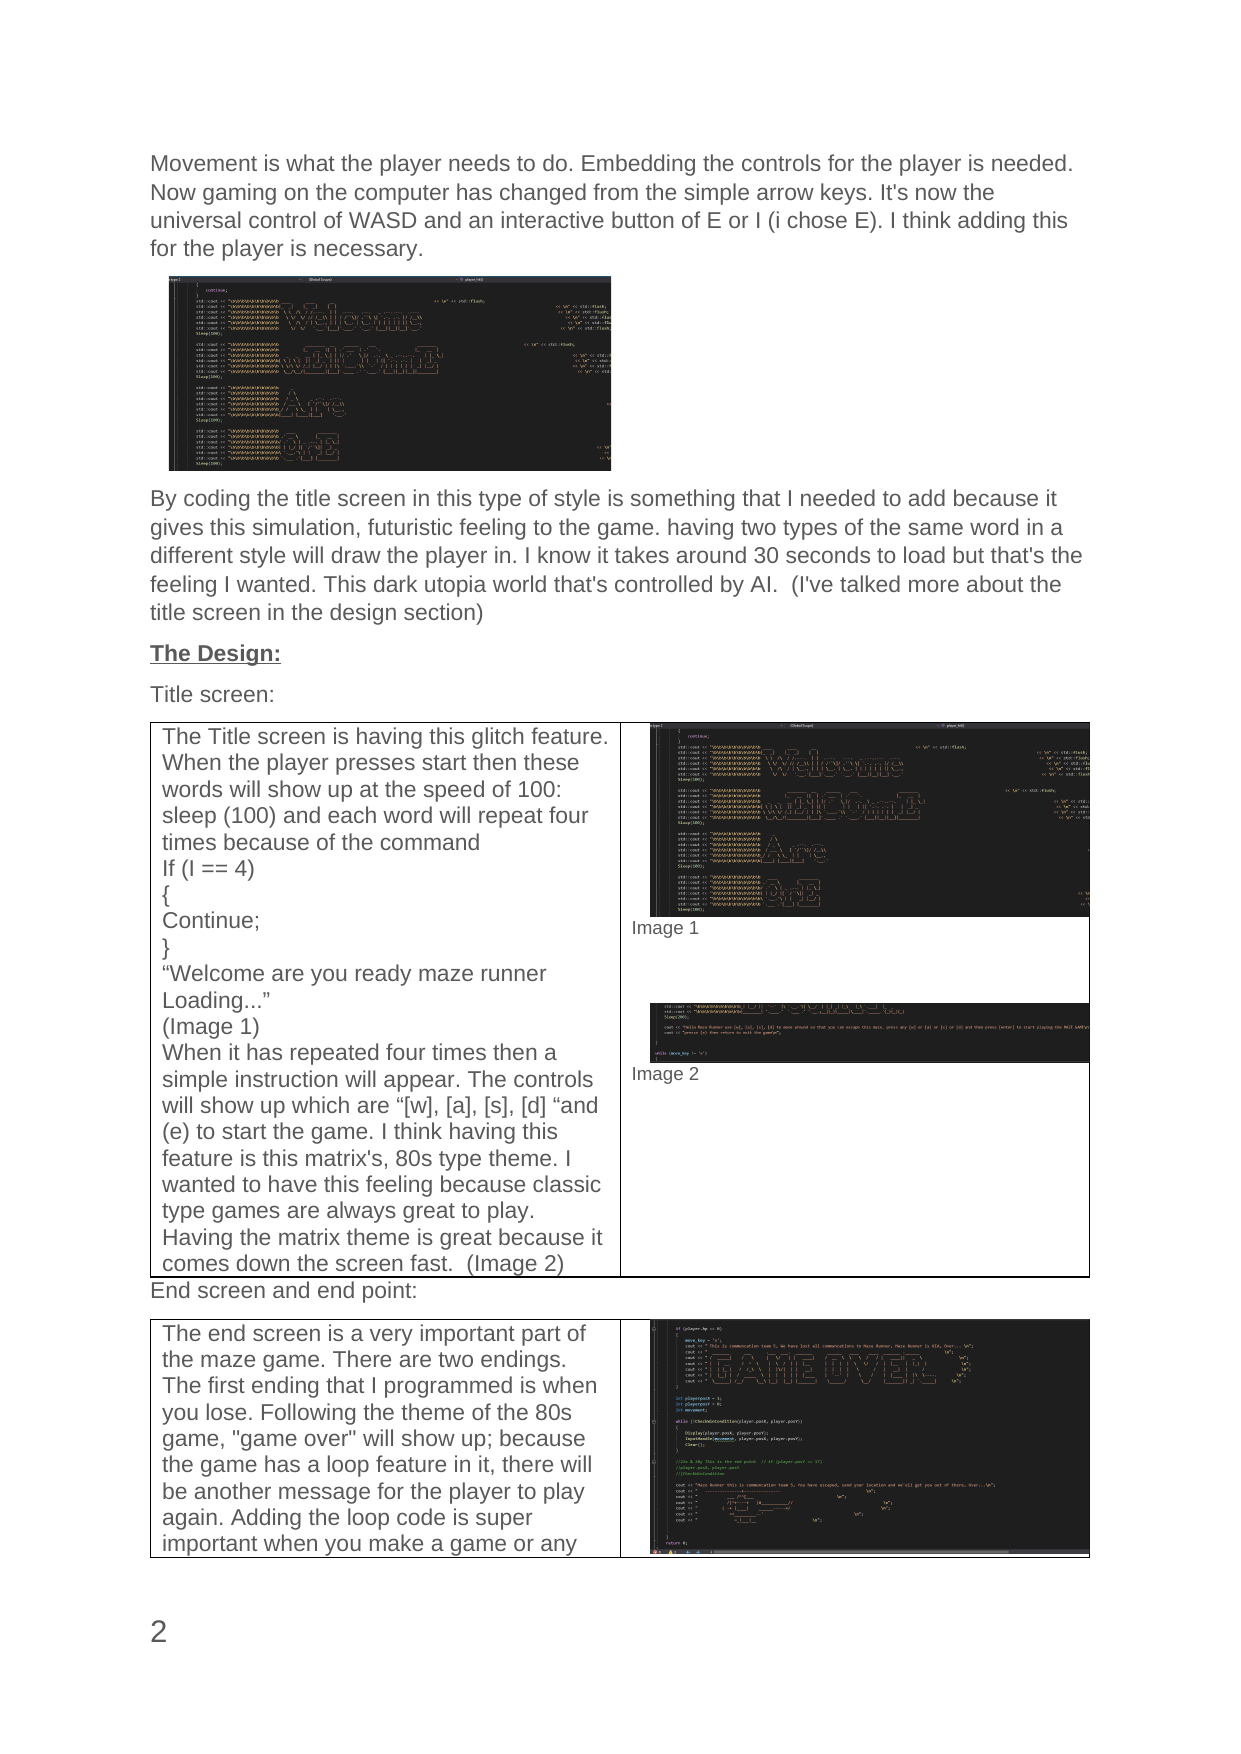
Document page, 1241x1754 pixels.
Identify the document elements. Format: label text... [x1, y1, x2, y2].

text Title screen: [150, 681, 1090, 707]
table_header Image 1 Image 2 [621, 723, 1089, 1276]
text By coding the title screen in this type of style is something that I needed to add because it gives this simulation, futuristic feeling to the game. having two types of the same word in a different style will draw the player in. I know it takes around 30 seconds to load but that's the feeling I wanted. This dark utopia world that's controlled by AI. (I've talked more about the title screen in the design section) [150, 485, 1090, 626]
text End screen and end point: [150, 1278, 1090, 1304]
text The Design: [150, 640, 1090, 666]
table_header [151, 1320, 620, 1557]
text Movement is what the player needs to do. Embedding the controls for the player is needed. Now gaming on the computer has changed from the simple arrow keys. It's now the universal control of WASD and an interactive button of E or I (i chose E). I think adding this for the player is necessary. [150, 150, 1090, 262]
table_header The Title screen is having this glitch feature. When the player presses start then these words will show up at the speed of 100: sleep (100) and each word will repeat four times because of the command If (I == 4) { Continue; } “Welcome are you ready maze runner Loading...” (Image 1) When it has repeated four times then a simple instruction will appear. The controls will show up which are “[w], [a], [s], [d] “and (e) to start the game. I think having this feature is this matrix's, 80s type theme. I wanted to have this feeling because classic type games are always great to play. Having the matrix theme is great because it comes down the screen fast. (Image 2) [151, 723, 620, 1276]
table_header [621, 1320, 1089, 1557]
